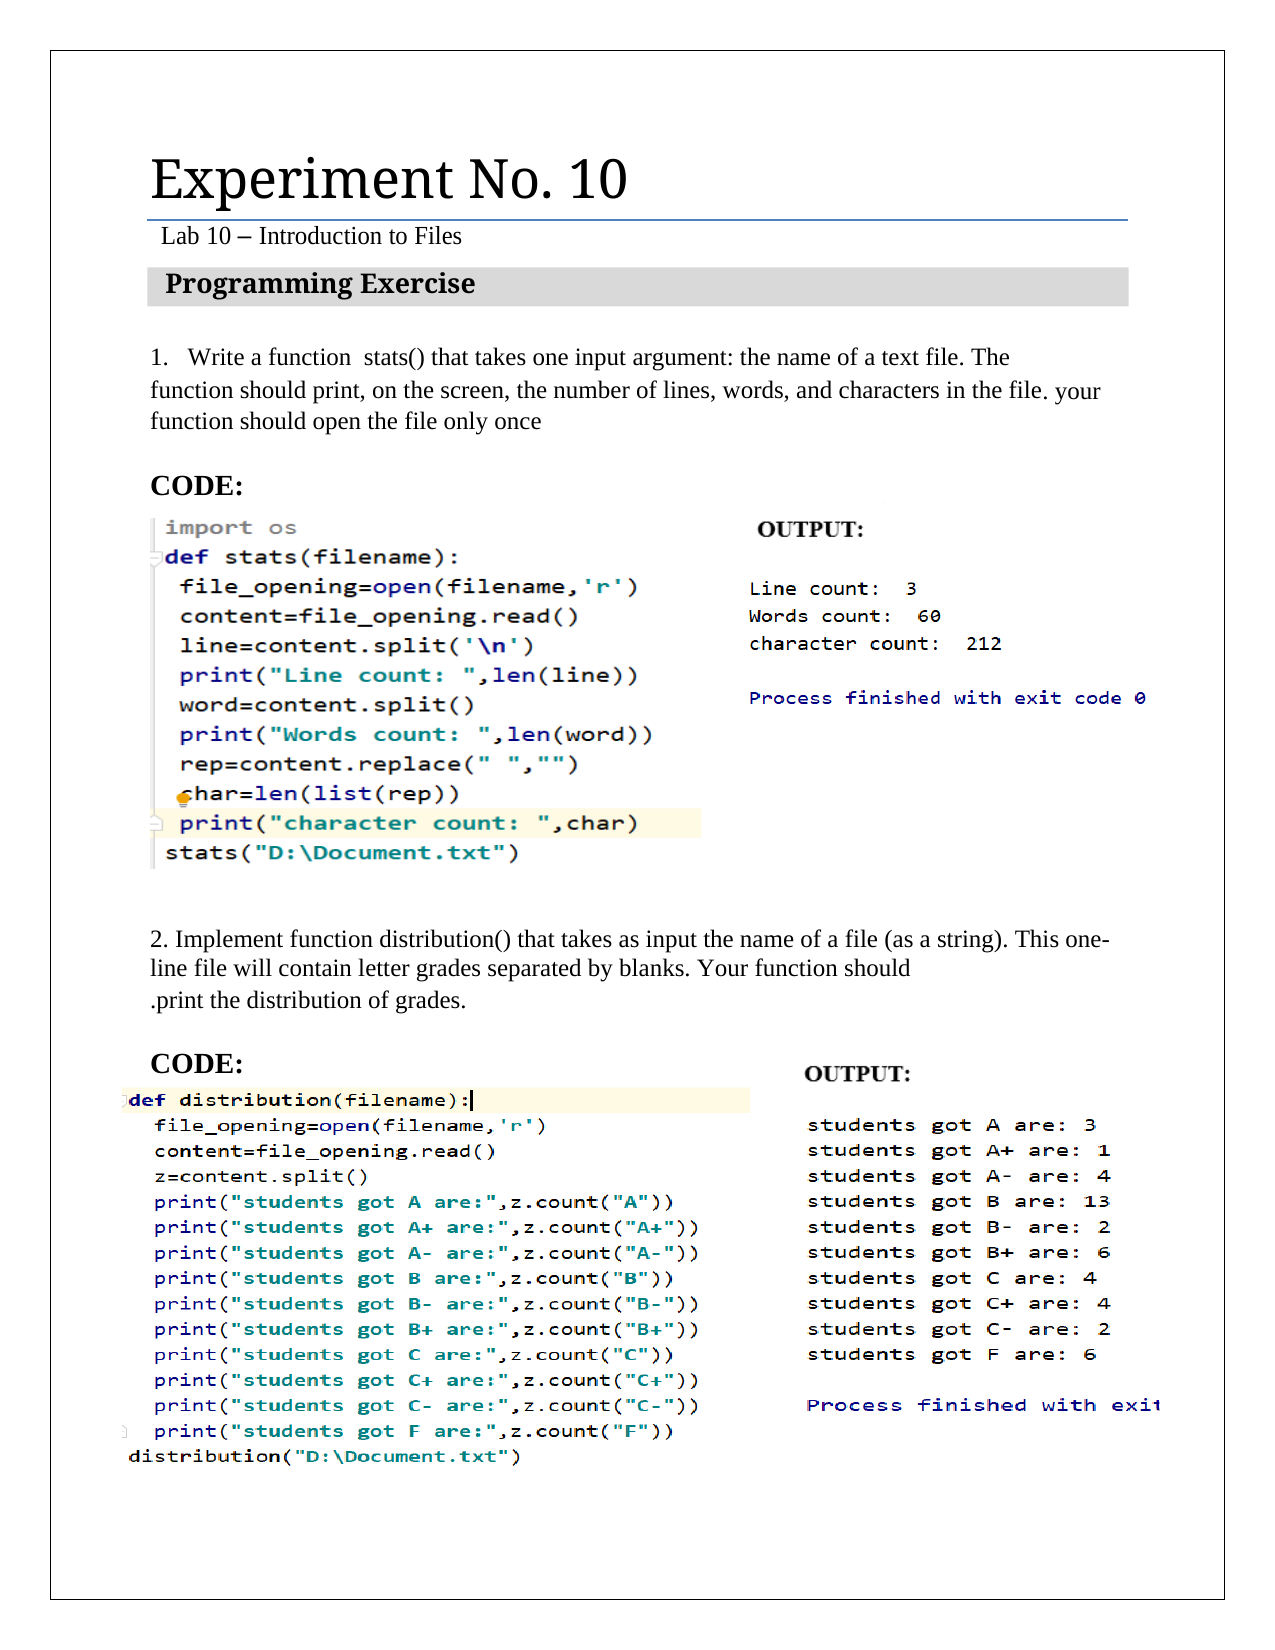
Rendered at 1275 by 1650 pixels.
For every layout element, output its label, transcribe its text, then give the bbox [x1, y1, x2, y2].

picture [770, 1047, 972, 1101]
picture [801, 1113, 1160, 1420]
text 1. Write a function stats() that takes one input argument: the name of a text file. The [150, 343, 1125, 370]
text Programming Exercise [165, 268, 1125, 298]
text CODE: [150, 1046, 364, 1079]
text function should print, on the screen, the number of lines, words, and characters in the file. your function should open the file only once [150, 375, 1125, 435]
text Experiment No. 10 [150, 150, 1125, 210]
picture [736, 573, 1172, 713]
text 2. Implement function distribution() that takes as input the name of a file (as a string). This one-line file will contain letter grades separated by blanks. Your function should [150, 924, 1117, 981]
picture [121, 1085, 750, 1483]
picture [723, 502, 925, 556]
text CODE: [150, 468, 385, 502]
text Lab 10 – Introduction to Files [161, 220, 1125, 249]
picture [150, 518, 702, 869]
text .print the distribution of grades. [150, 986, 1125, 1013]
